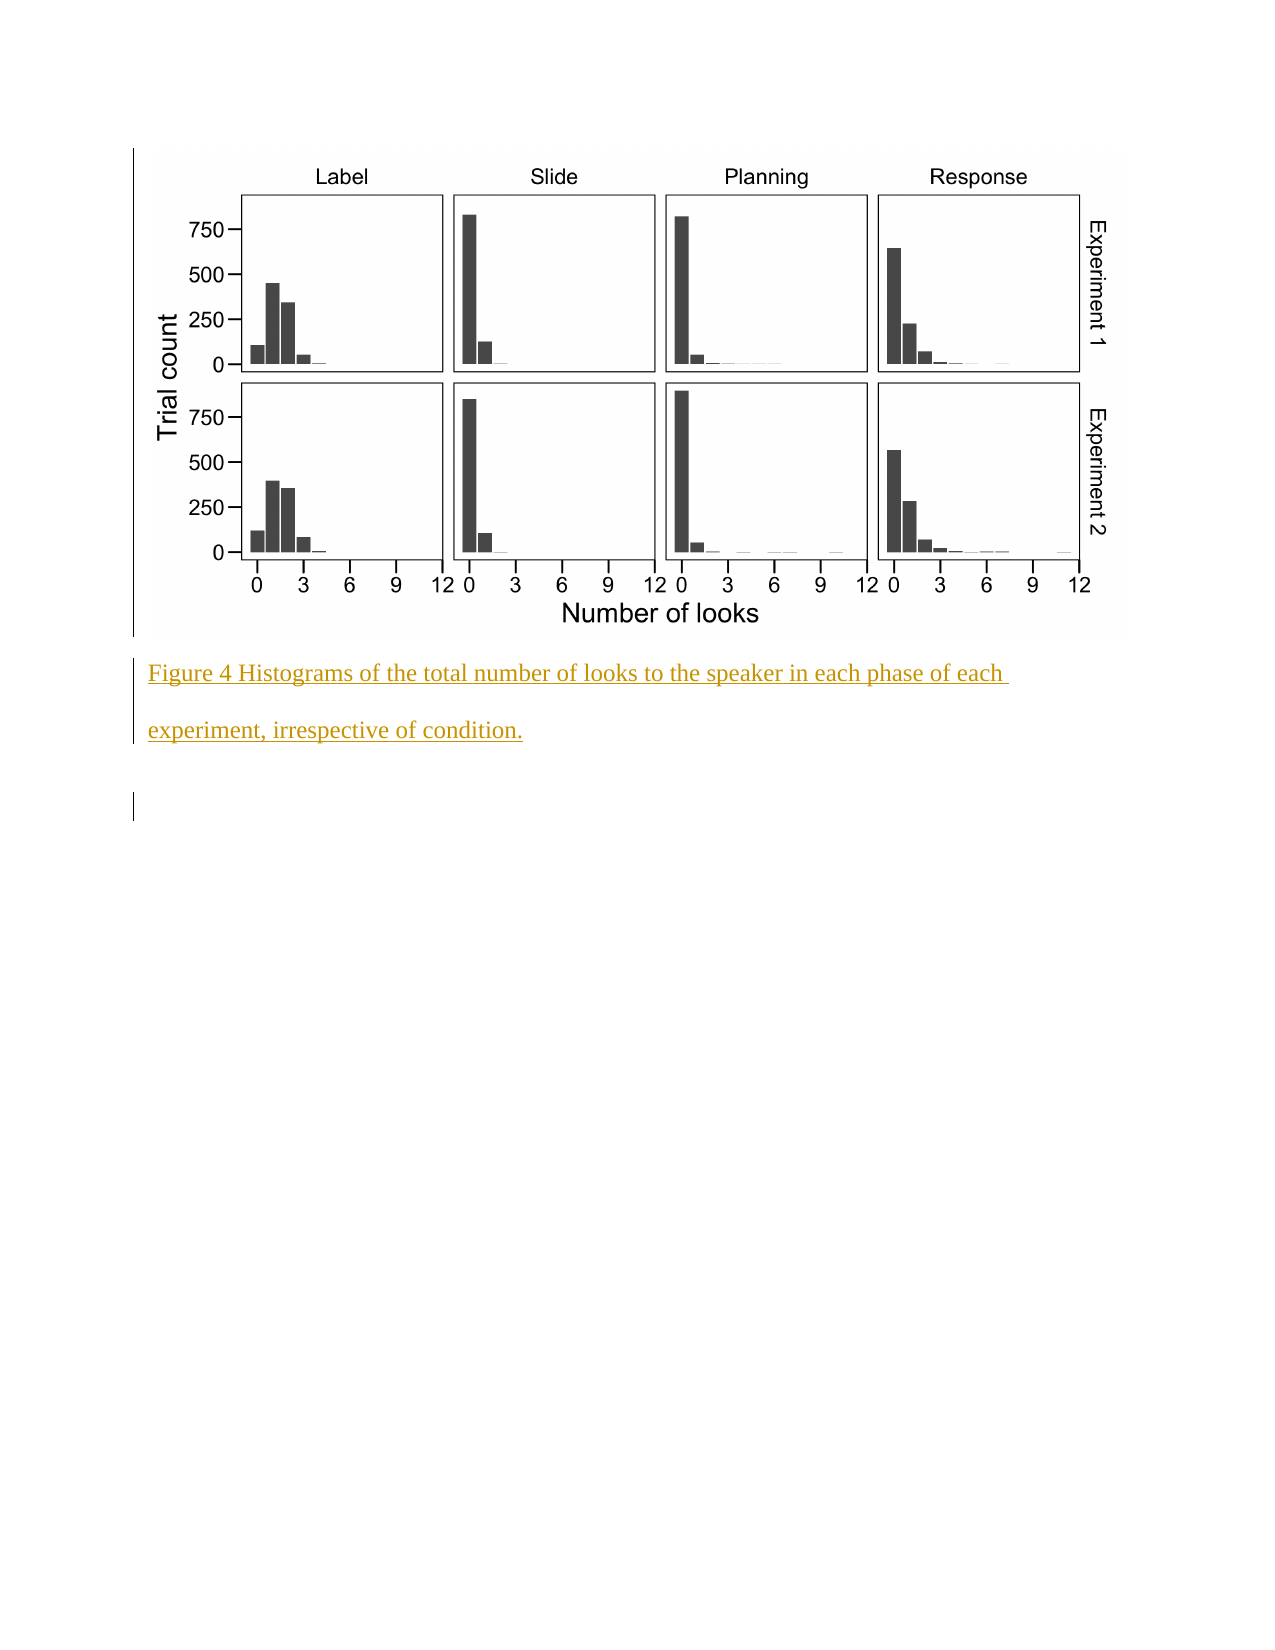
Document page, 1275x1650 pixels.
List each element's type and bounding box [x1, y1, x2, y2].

picture [147, 147, 1127, 638]
